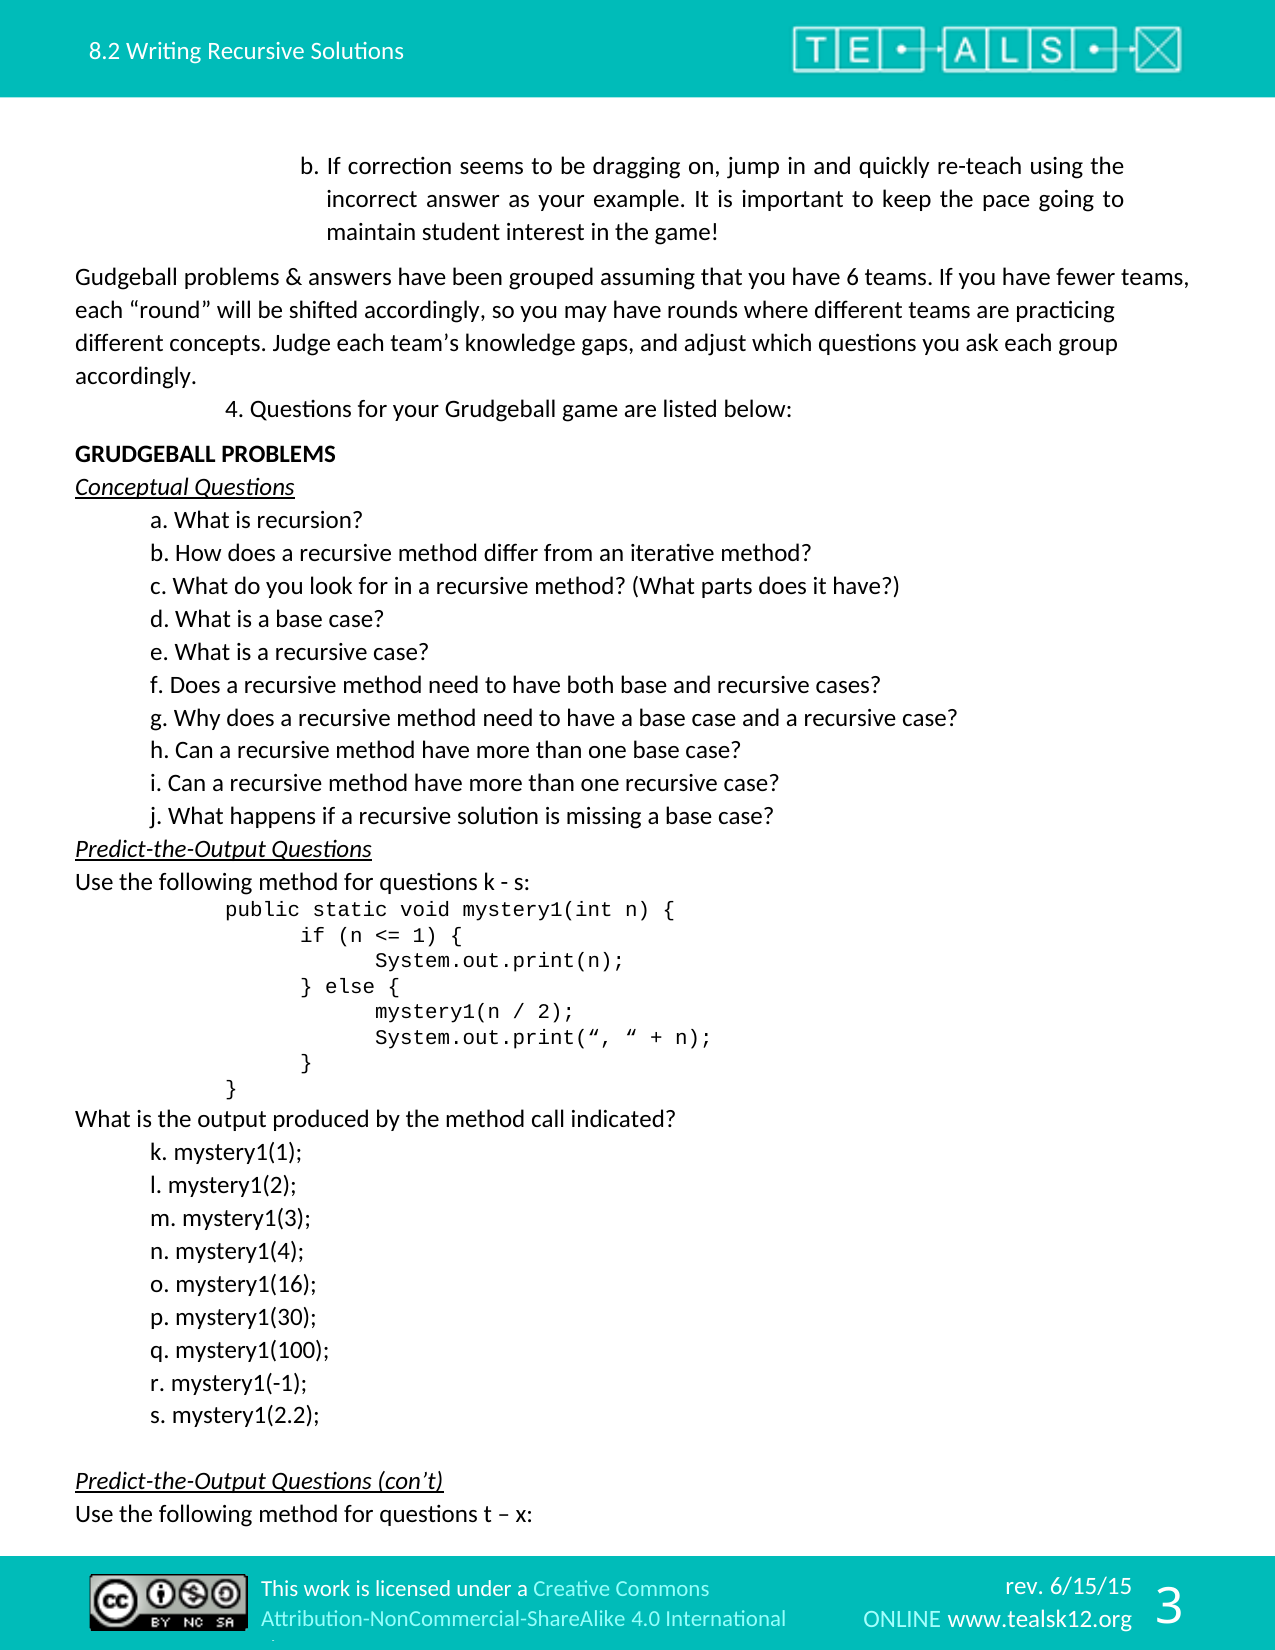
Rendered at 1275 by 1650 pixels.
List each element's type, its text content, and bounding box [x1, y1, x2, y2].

text i. Can a recursive method have more than one recursive case? [75, 767, 1200, 798]
text } [225, 1052, 1200, 1076]
text h. Can a recursive method have more than one base case? [75, 734, 1200, 765]
text 4. Questions for your Grudgeball game are listed below: [225, 393, 1125, 423]
text b. If correction seems to be dragging on, jump in and quickly re-teach using the incorrect answer as your example. It is important to keep the pace going to maintain student interest in the game! [300, 150, 1125, 246]
text if (n <= 1) { [225, 925, 1200, 948]
text o. mystery1(16); [75, 1268, 1200, 1298]
text Use the following method for questions t – x: [75, 1498, 1200, 1529]
text k. mystery1(1); [75, 1136, 1200, 1167]
text g. Why does a recursive method need to have a base case and a recursive case? [75, 702, 1200, 732]
text Predict-the-Output Questions [75, 833, 1200, 864]
text e. What is a recursive case? [75, 636, 1200, 666]
text Conceptual Questions [75, 471, 1200, 502]
text s. mystery1(2.2); [75, 1399, 1200, 1430]
text What is the output produced by the method call indicated? [75, 1103, 1200, 1134]
text j. What happens if a recursive solution is missing a base case? [75, 800, 1200, 831]
text c. What do you look for in a recursive method? (What parts does it have?) [75, 570, 1200, 601]
text m. mystery1(3); [75, 1202, 1200, 1233]
text f. Does a recursive method need to have both base and recursive cases? [75, 669, 1200, 699]
text r. mystery1(-1); [75, 1367, 1200, 1397]
picture [89, 1574, 248, 1631]
text } [150, 1078, 1200, 1101]
text b. How does a recursive method differ from an iterative method? [75, 537, 1200, 568]
picture [773, 14, 1200, 81]
text Gudgeball problems & answers have been grouped assuming that you have 6 teams. If you have fewer teams, each “round” will be shifted accordingly, so you may have rounds where different teams are practicing different concepts. Judge each team’s knowledge gaps, and adjust which questions you ask each group accordingly. [75, 261, 1200, 391]
text p. mystery1(30); [75, 1301, 1200, 1331]
text } else { [225, 976, 1200, 999]
text Use the following method for questions k - s: [75, 866, 1200, 897]
text Predict-the-Output Questions (con’t) [75, 1465, 1200, 1496]
text GRUDGEBALL PROBLEMS [75, 438, 1200, 469]
text public static void mystery1(int n) { [150, 899, 1200, 923]
text n. mystery1(4); [75, 1235, 1200, 1266]
text l. mystery1(2); [75, 1169, 1200, 1200]
text System.out.print(“, “ + n); [300, 1027, 1200, 1050]
text mystery1(n / 2); [300, 1001, 1200, 1025]
text d. What is a base case? [75, 603, 1200, 633]
text q. mystery1(100); [75, 1334, 1200, 1364]
text a. What is recursion? [75, 504, 1200, 535]
text System.out.print(n); [300, 950, 1200, 974]
